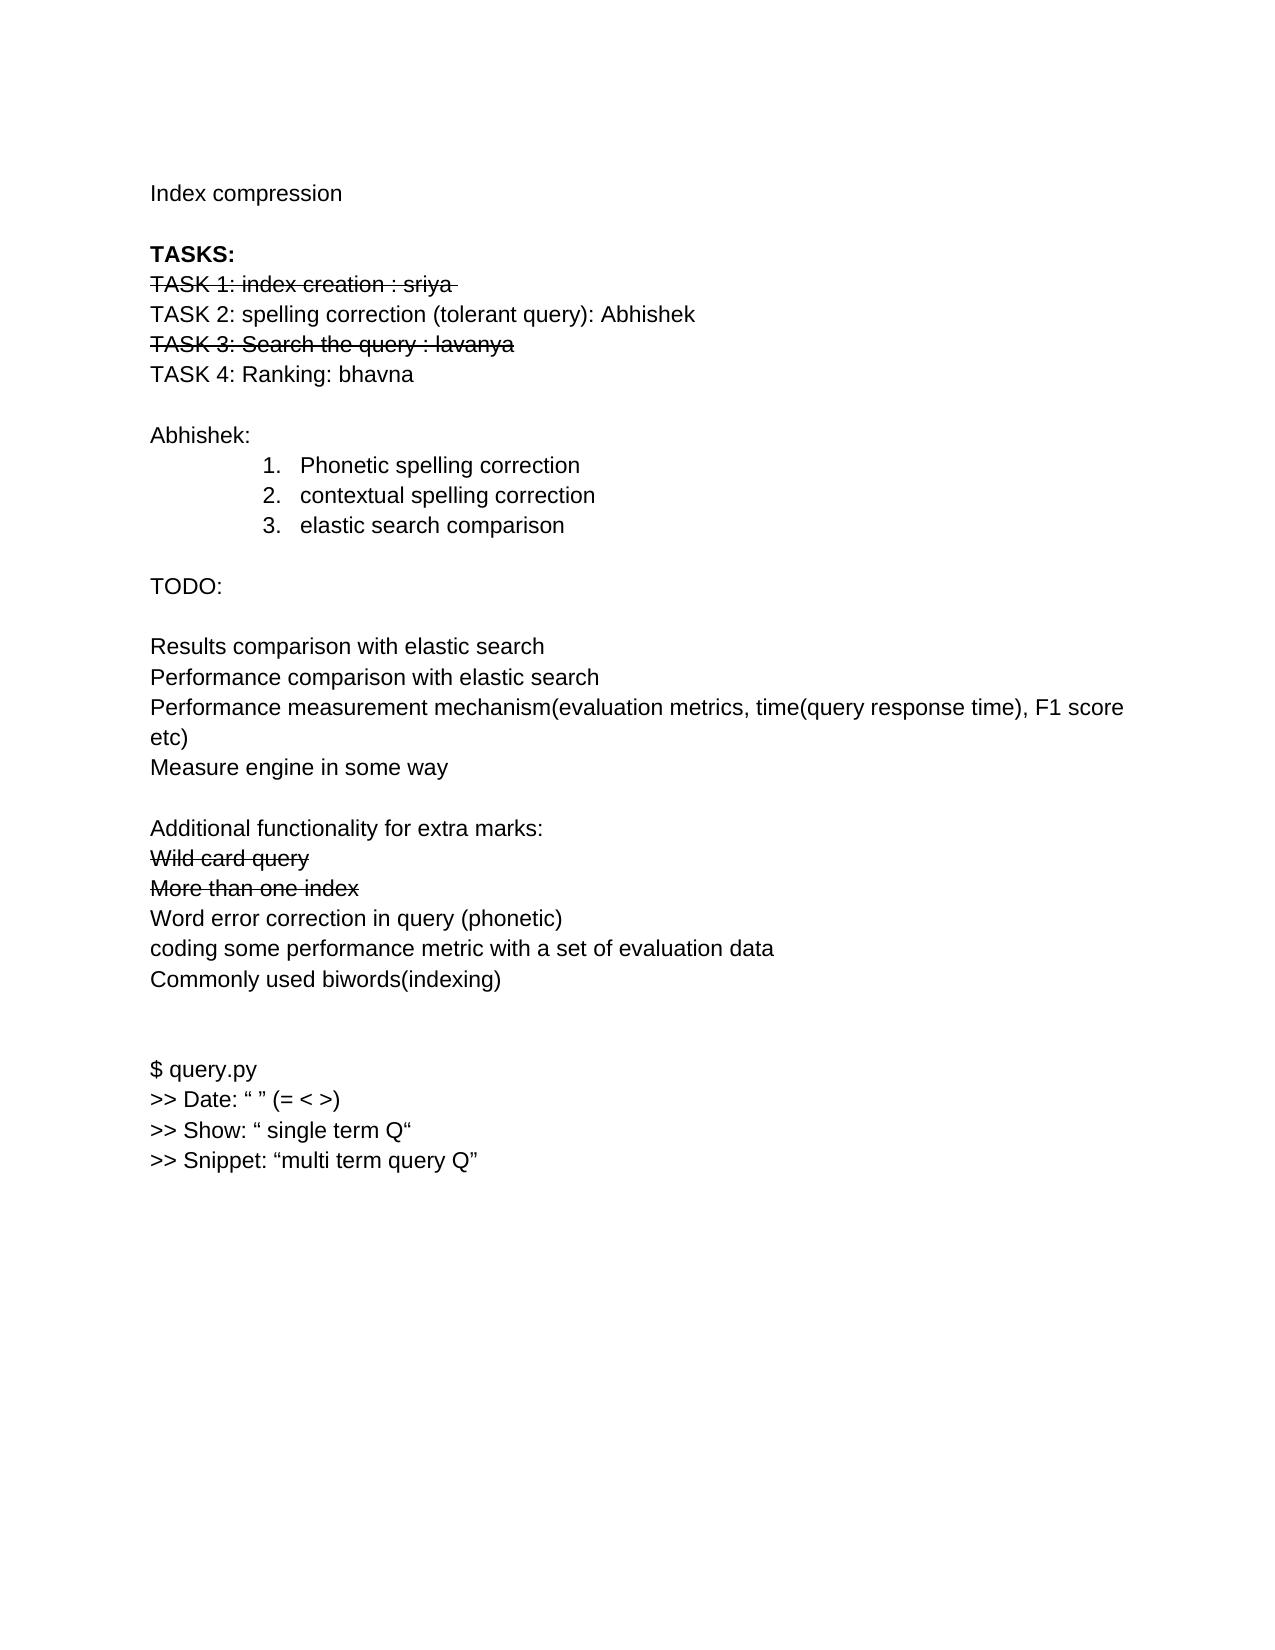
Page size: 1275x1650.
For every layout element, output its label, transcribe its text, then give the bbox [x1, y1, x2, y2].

text Commonly used biwords(indexing) [150, 966, 1125, 992]
text TASK 3: Search the query : lavanya [150, 331, 1125, 358]
text Performance comparison with elastic search [150, 663, 1125, 690]
text Abhishek: [150, 422, 1125, 448]
text Performance measurement mechanism(evaluation metrics, time(query response time), F1 score etc) [150, 694, 1125, 750]
text More than one index [150, 875, 1125, 901]
text >> Show: “ single term Q“ [150, 1117, 1125, 1143]
text Wild card query [150, 845, 1125, 871]
text TASK 4: Ranking: bhavna [150, 361, 1125, 388]
text >> Date: “ ” (= < >) [150, 1086, 1125, 1113]
list elastic search comparison [262, 512, 1125, 539]
text Measure engine in some way [150, 754, 1125, 781]
text TASK 2: spelling correction (tolerant query): Abhishek [150, 301, 1125, 327]
text TODO: [150, 573, 1125, 599]
text coding some performance metric with a set of evaluation data [150, 935, 1125, 962]
text Results comparison with elastic search [150, 633, 1125, 660]
text TASKS: [150, 241, 1125, 267]
text TASK 1: index creation : sriya [150, 271, 1125, 297]
text >> Snippet: “multi term query Q” [150, 1147, 1125, 1173]
list Phonetic spelling correction [262, 452, 1125, 478]
list contextual spelling correction [262, 482, 1125, 509]
text Word error correction in query (phonetic) [150, 905, 1125, 932]
text $ query.py [150, 1056, 1125, 1083]
text Index compression [150, 180, 1125, 207]
text Additional functionality for extra marks: [150, 814, 1125, 841]
